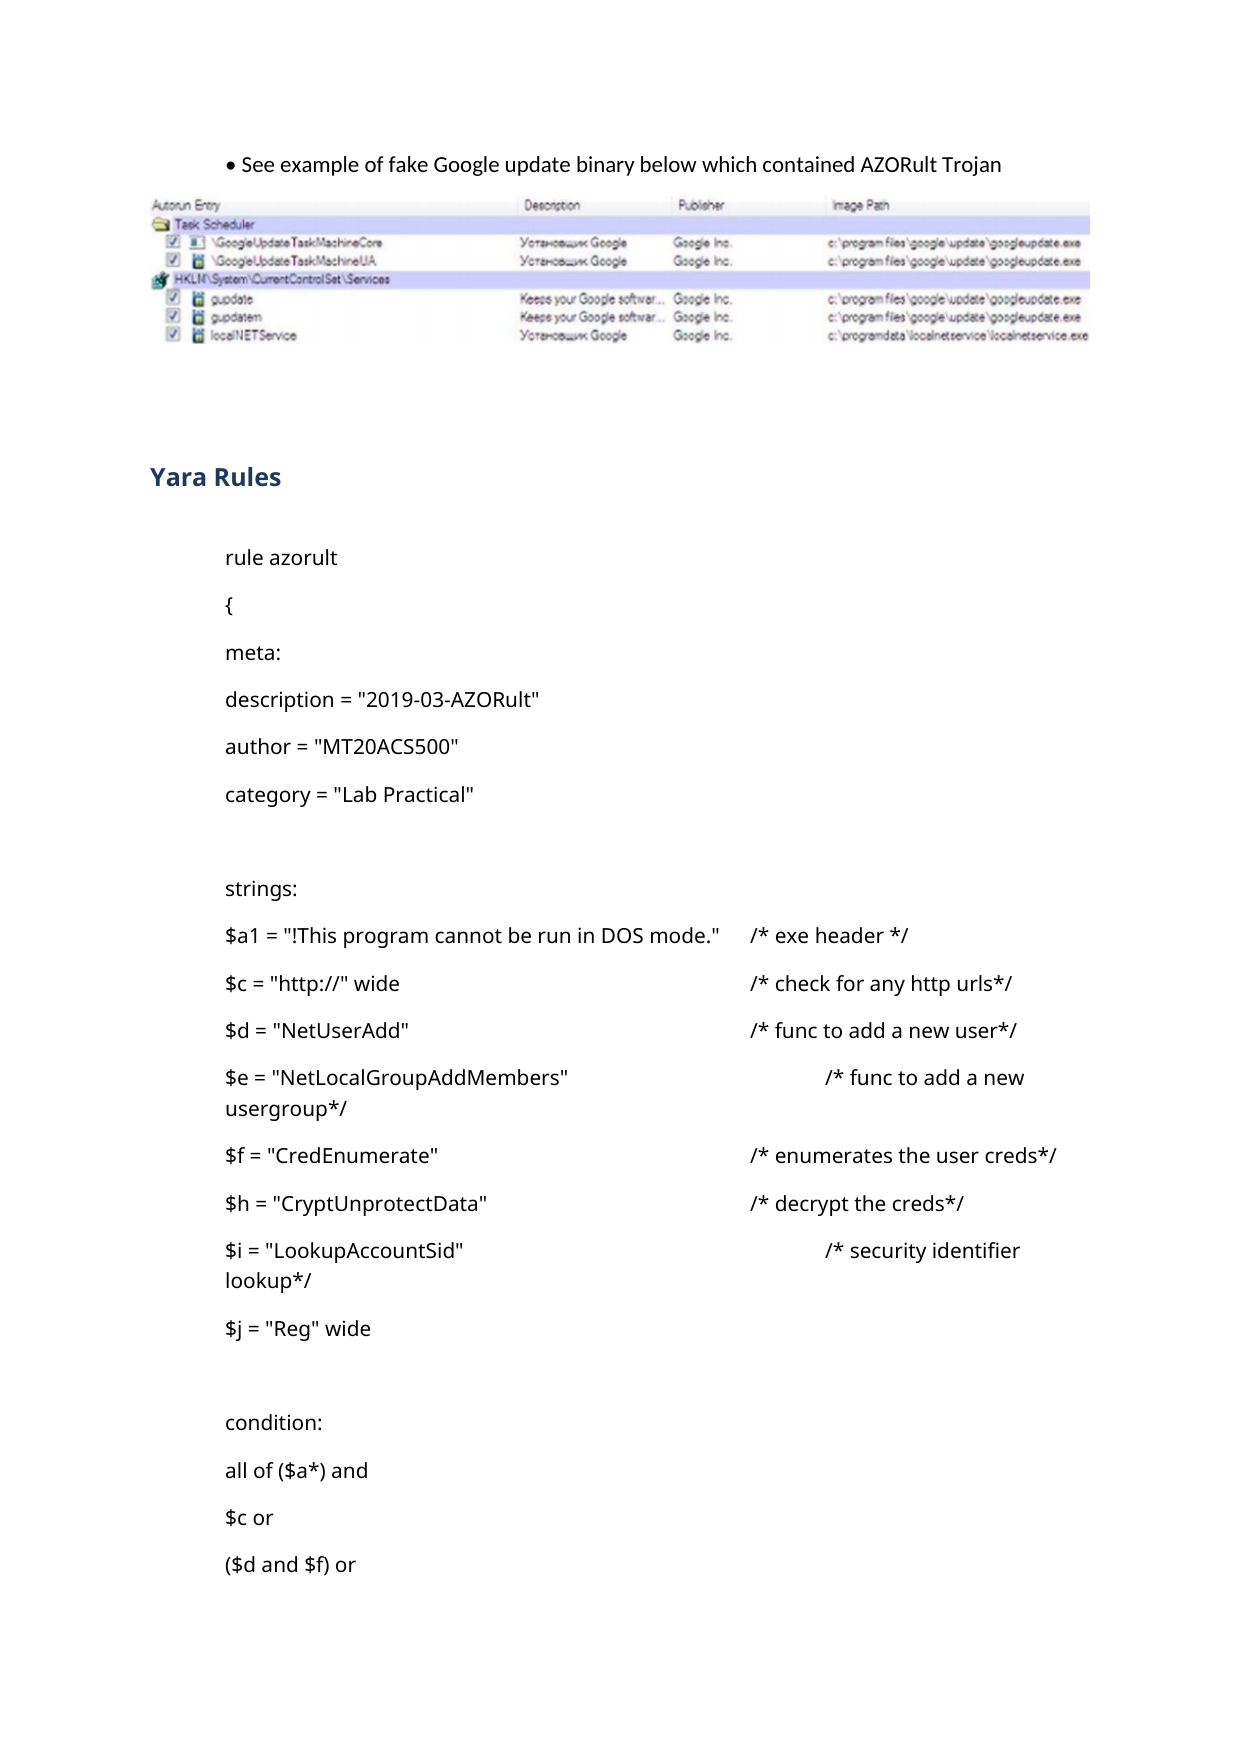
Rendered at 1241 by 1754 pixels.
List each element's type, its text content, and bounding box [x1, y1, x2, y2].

text $f = "CredEnumerate" /* enumerates the user creds*/ [225, 1141, 1090, 1170]
text $j = "Reg" wide [225, 1314, 1090, 1342]
text $e = "NetLocalGroupAddMembers" /* func to add a new usergroup*/ [225, 1063, 1090, 1122]
text all of ($a*) and [225, 1456, 1090, 1484]
text $a1 = "!This program cannot be run in DOS mode." /* exe header */ [225, 922, 1090, 950]
text $h = "CryptUnprotectData" /* decrypt the creds*/ [225, 1189, 1090, 1217]
text $c = "http://" wide /* check for any http urls*/ [225, 969, 1090, 997]
text $i = "LookupAccountSid" /* security identifier lookup*/ [225, 1236, 1090, 1295]
picture [150, 196, 1091, 347]
text { [225, 591, 1090, 619]
text $c or [225, 1503, 1090, 1531]
text $d = "NetUserAdd" /* func to add a new user*/ [225, 1016, 1090, 1044]
text meta: [225, 638, 1090, 666]
text category = "Lab Practical" [225, 780, 1090, 808]
text description = "2019-03-AZORult" [225, 685, 1090, 713]
text rule azorult [225, 543, 1090, 572]
text ($d and $f) or [225, 1550, 1090, 1579]
text strings: [225, 874, 1090, 903]
subtitle Yara Rules [150, 459, 1090, 494]
text • See example of fake Google update binary below which contained AZORult Trojan [150, 150, 1090, 178]
text author = "MT20ACS500" [225, 732, 1090, 761]
text condition: [225, 1408, 1090, 1437]
